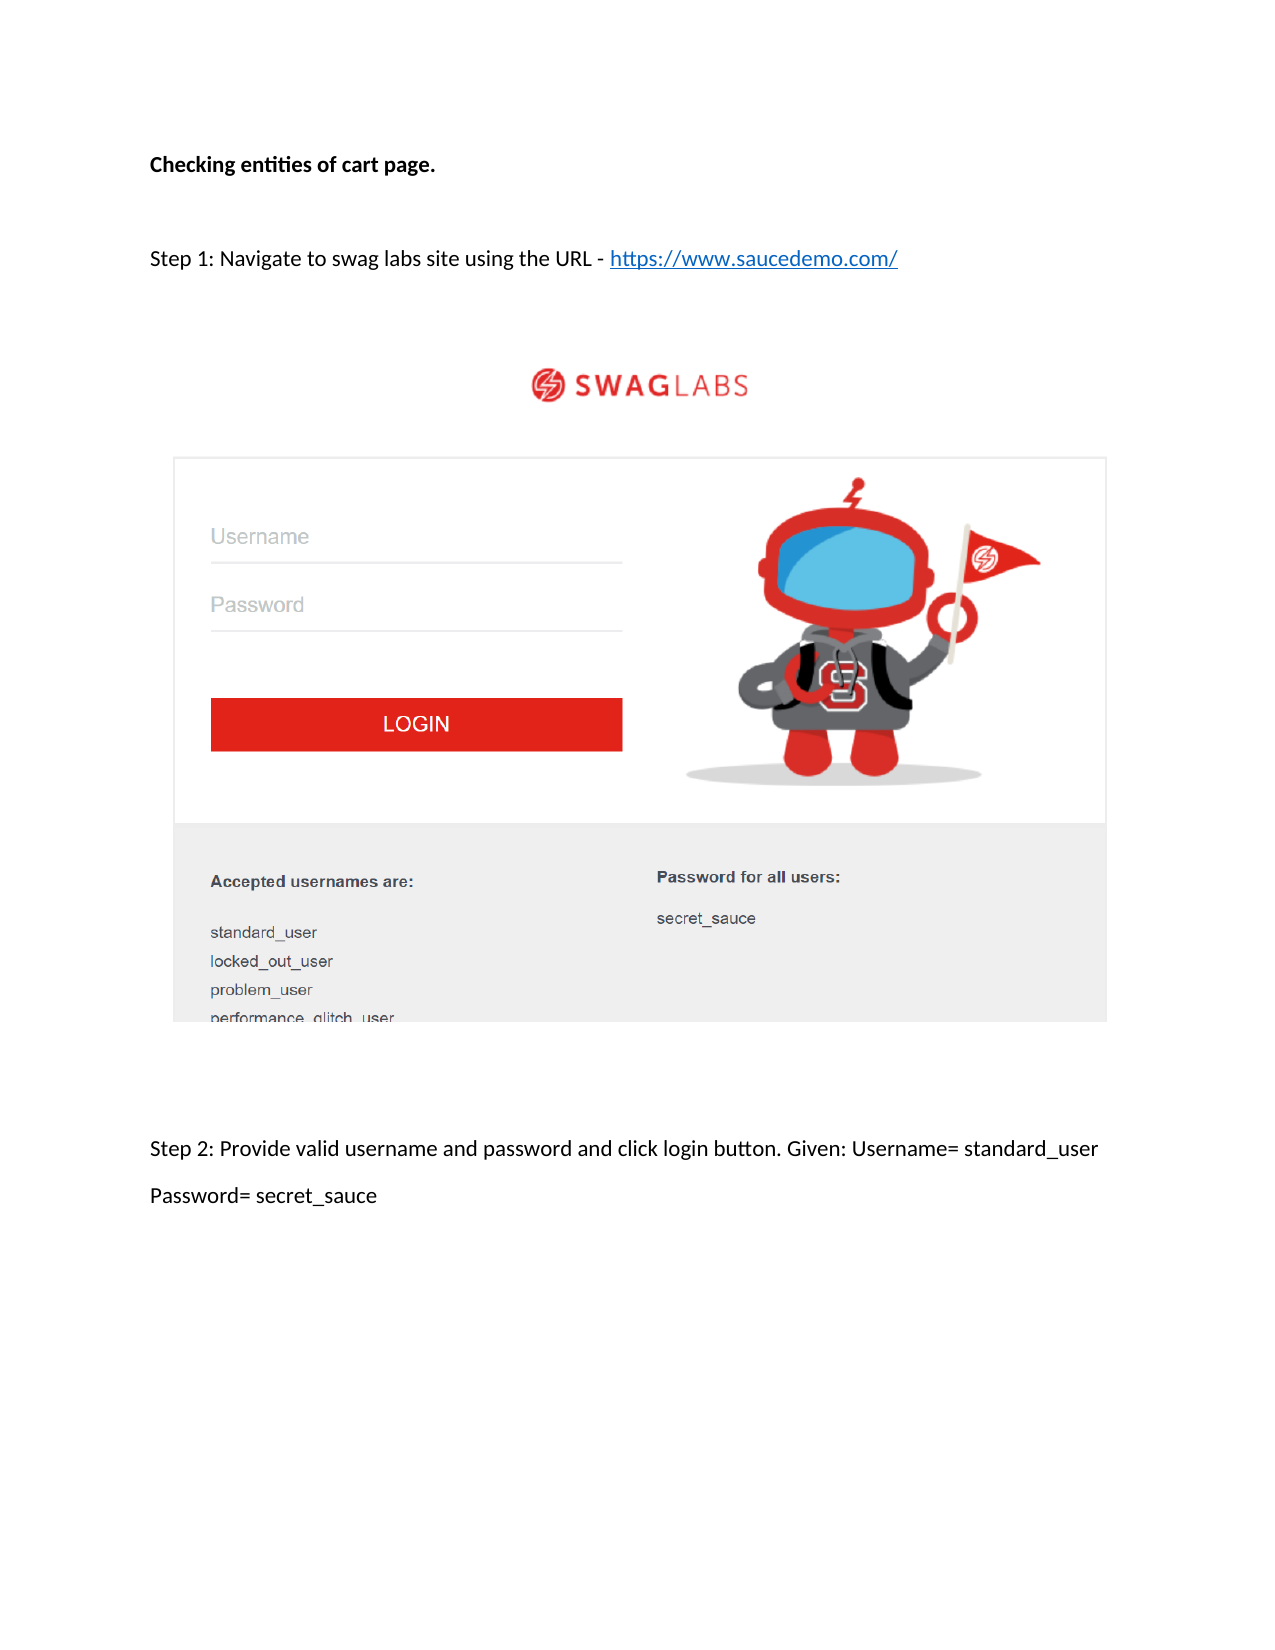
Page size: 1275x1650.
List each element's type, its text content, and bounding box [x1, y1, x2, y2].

text Checking entities of cart page. [150, 150, 1125, 178]
text Step 1: Navigate to swag labs site using the URL - https://www.saucedemo.com/ [150, 244, 1125, 272]
text Step 2: Provide valid username and password and click login button. Given: Username= standard_user [150, 1134, 1125, 1162]
text Password= secret_sauce [150, 1181, 1125, 1209]
picture [150, 337, 1125, 1022]
